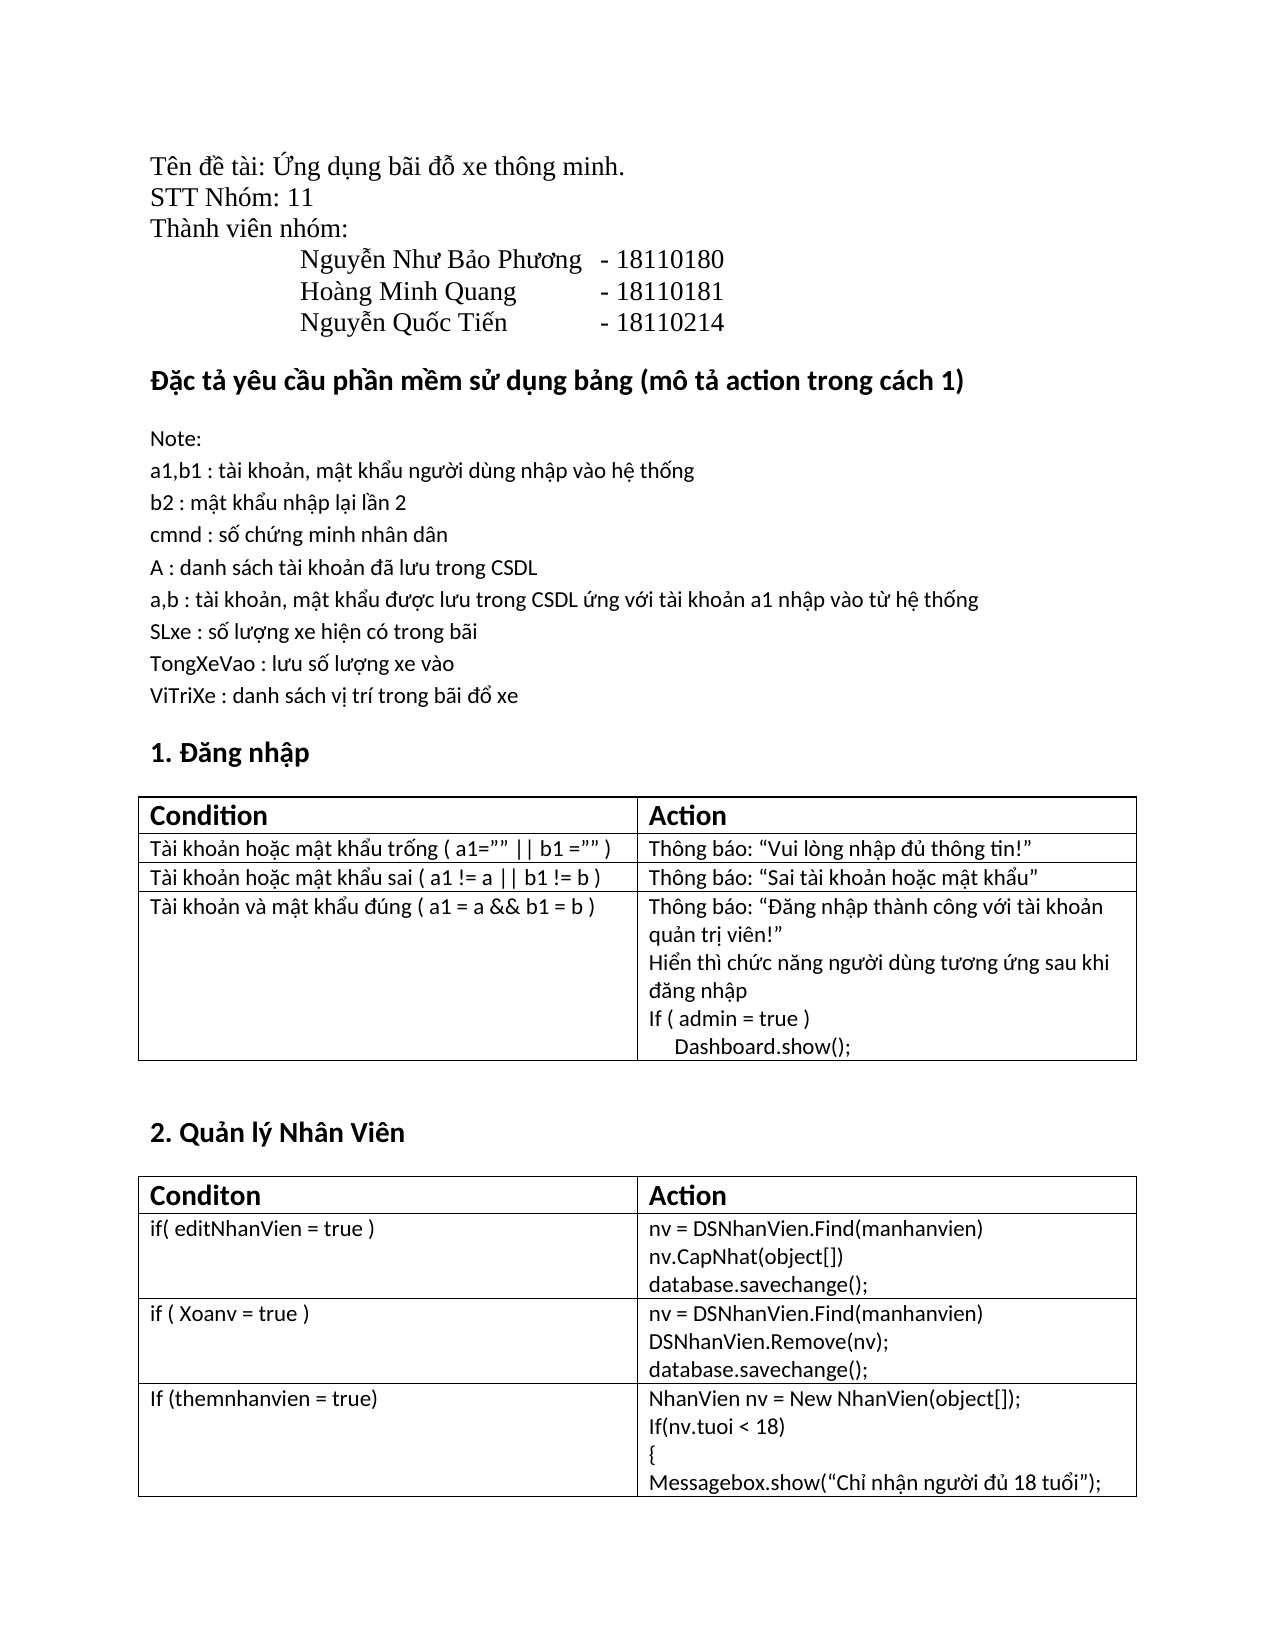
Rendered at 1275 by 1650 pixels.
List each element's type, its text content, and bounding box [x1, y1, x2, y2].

table_cell if( editNhanVien = true ) [139, 1214, 637, 1298]
table_cell Thông báo: “Đăng nhập thành công với tài khoản quản trị viên!” Hiển thì chức năng người dùng tương ứng sau khi đăng nhập If ( admin = true ) Dashboard.show(); [638, 892, 1136, 1060]
text 1. Đăng nhập [150, 734, 1125, 770]
table_header Action [638, 1177, 1136, 1213]
table_cell Tài khoản hoặc mật khẩu sai ( a1 != a || b1 != b ) [139, 863, 637, 891]
table_cell if ( Xoanv = true ) [139, 1299, 637, 1383]
table_cell Thông báo: “Vui lòng nhập đủ thông tin!” [638, 834, 1136, 862]
text Nguyễn Quốc Tiến - 18110214 [150, 306, 1125, 337]
table_cell Tài khoản hoặc mật khẩu trống ( a1=”” || b1 =”” ) [139, 834, 637, 862]
text Hoàng Minh Quang - 18110181 [150, 274, 1125, 306]
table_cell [638, 1384, 1136, 1496]
text 2. Quản lý Nhân Viên [150, 1114, 1125, 1150]
text Nguyễn Như Bảo Phương - 18110180 [225, 243, 1125, 274]
table_header Condition [139, 798, 637, 833]
table_cell nv = DSNhanVien.Find(manhanvien) nv.CapNhat(object[]) database.savechange(); [638, 1214, 1136, 1298]
text STT Nhóm: 11 [150, 181, 1125, 212]
text Tên đề tài: Ứng dụng bãi đỗ xe thông minh. [150, 150, 1125, 181]
text Đặc tả yêu cầu phần mềm sử dụng bảng (mô tả action trong cách 1) [150, 362, 1125, 398]
table_cell nv = DSNhanVien.Find(manhanvien) DSNhanVien.Remove(nv); database.savechange(); [638, 1299, 1136, 1383]
table_cell Thông báo: “Sai tài khoản hoặc mật khẩu” [638, 863, 1136, 891]
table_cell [139, 1384, 637, 1496]
text Thành viên nhóm: [150, 212, 1125, 243]
table_header Action [638, 798, 1136, 833]
table_header Conditon [139, 1177, 637, 1213]
text Note: a1,b1 : tài khoản, mật khẩu người dùng nhập vào hệ thống b2 : mật khẩu nhập lại lần 2 cmnd : số chứng minh nhân dân A : danh sách tài khoản đã lưu trong CSDL a,b : tài khoản, mật khẩu được lưu trong CSDL ứng với tài khoản a1 nhập vào từ hệ thống SLxe : số lượng xe hiện có trong bãi TongXeVao : lưu số lượng xe vào ViTriXe : danh sách vị trí trong bãi đổ xe [150, 424, 1125, 709]
table_cell Tài khoản và mật khẩu đúng ( a1 = a && b1 = b ) [139, 892, 637, 1060]
